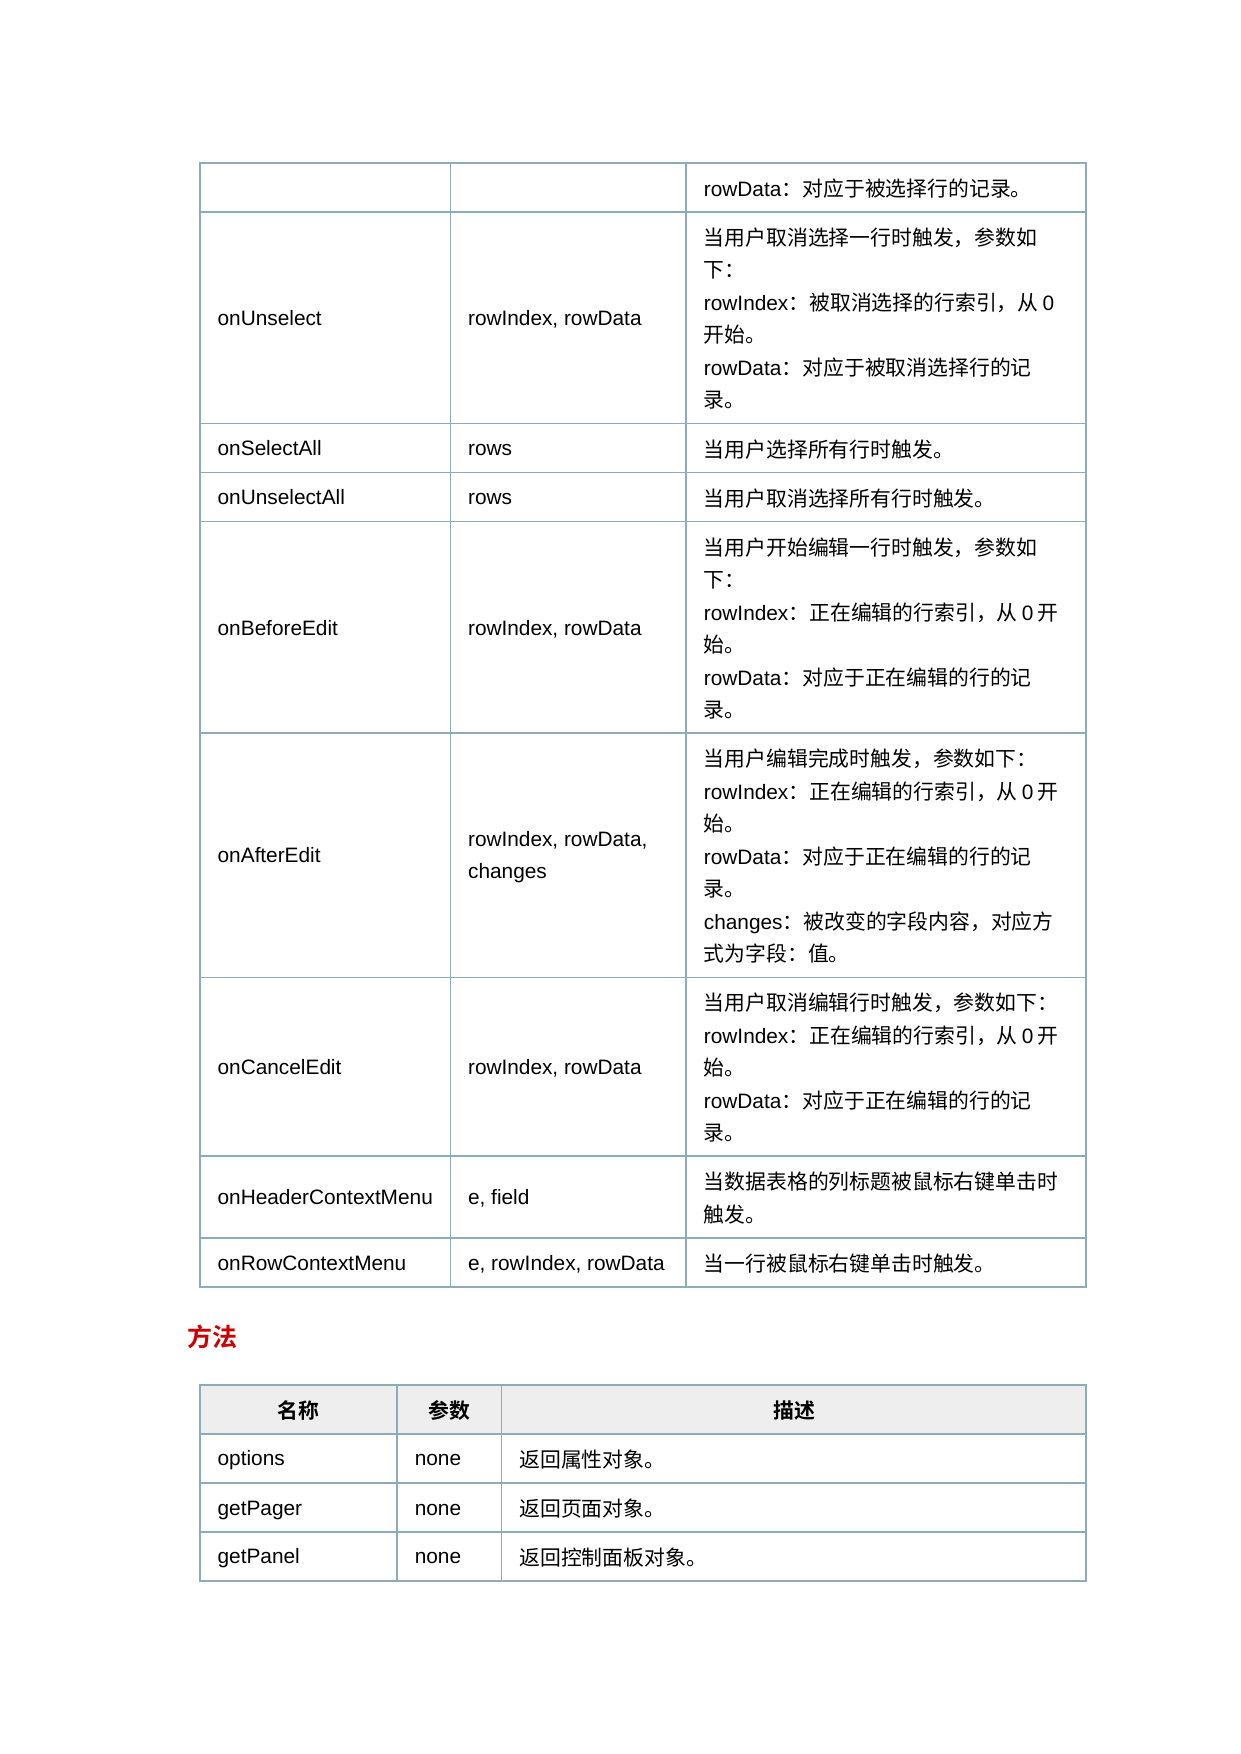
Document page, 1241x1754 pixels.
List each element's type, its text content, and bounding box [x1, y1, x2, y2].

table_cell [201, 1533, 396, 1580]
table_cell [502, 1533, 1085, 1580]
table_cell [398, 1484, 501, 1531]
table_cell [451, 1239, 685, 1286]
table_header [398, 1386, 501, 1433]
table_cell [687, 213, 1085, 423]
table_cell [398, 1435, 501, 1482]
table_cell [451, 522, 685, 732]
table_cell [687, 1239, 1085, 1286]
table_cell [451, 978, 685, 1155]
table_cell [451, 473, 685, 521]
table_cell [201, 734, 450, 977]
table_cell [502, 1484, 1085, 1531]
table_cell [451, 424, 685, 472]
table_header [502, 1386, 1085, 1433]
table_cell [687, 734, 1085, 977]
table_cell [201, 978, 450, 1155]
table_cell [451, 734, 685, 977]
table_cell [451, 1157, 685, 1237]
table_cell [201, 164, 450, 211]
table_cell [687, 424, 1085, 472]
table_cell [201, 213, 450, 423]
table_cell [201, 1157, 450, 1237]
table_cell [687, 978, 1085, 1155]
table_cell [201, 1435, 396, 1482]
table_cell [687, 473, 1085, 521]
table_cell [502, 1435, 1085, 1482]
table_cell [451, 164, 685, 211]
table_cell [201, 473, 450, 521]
text 方法 [187, 1303, 1053, 1368]
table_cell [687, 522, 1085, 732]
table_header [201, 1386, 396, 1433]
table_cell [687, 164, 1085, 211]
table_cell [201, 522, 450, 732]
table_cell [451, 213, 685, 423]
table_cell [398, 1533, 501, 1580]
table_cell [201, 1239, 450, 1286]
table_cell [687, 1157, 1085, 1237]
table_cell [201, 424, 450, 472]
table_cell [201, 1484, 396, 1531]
